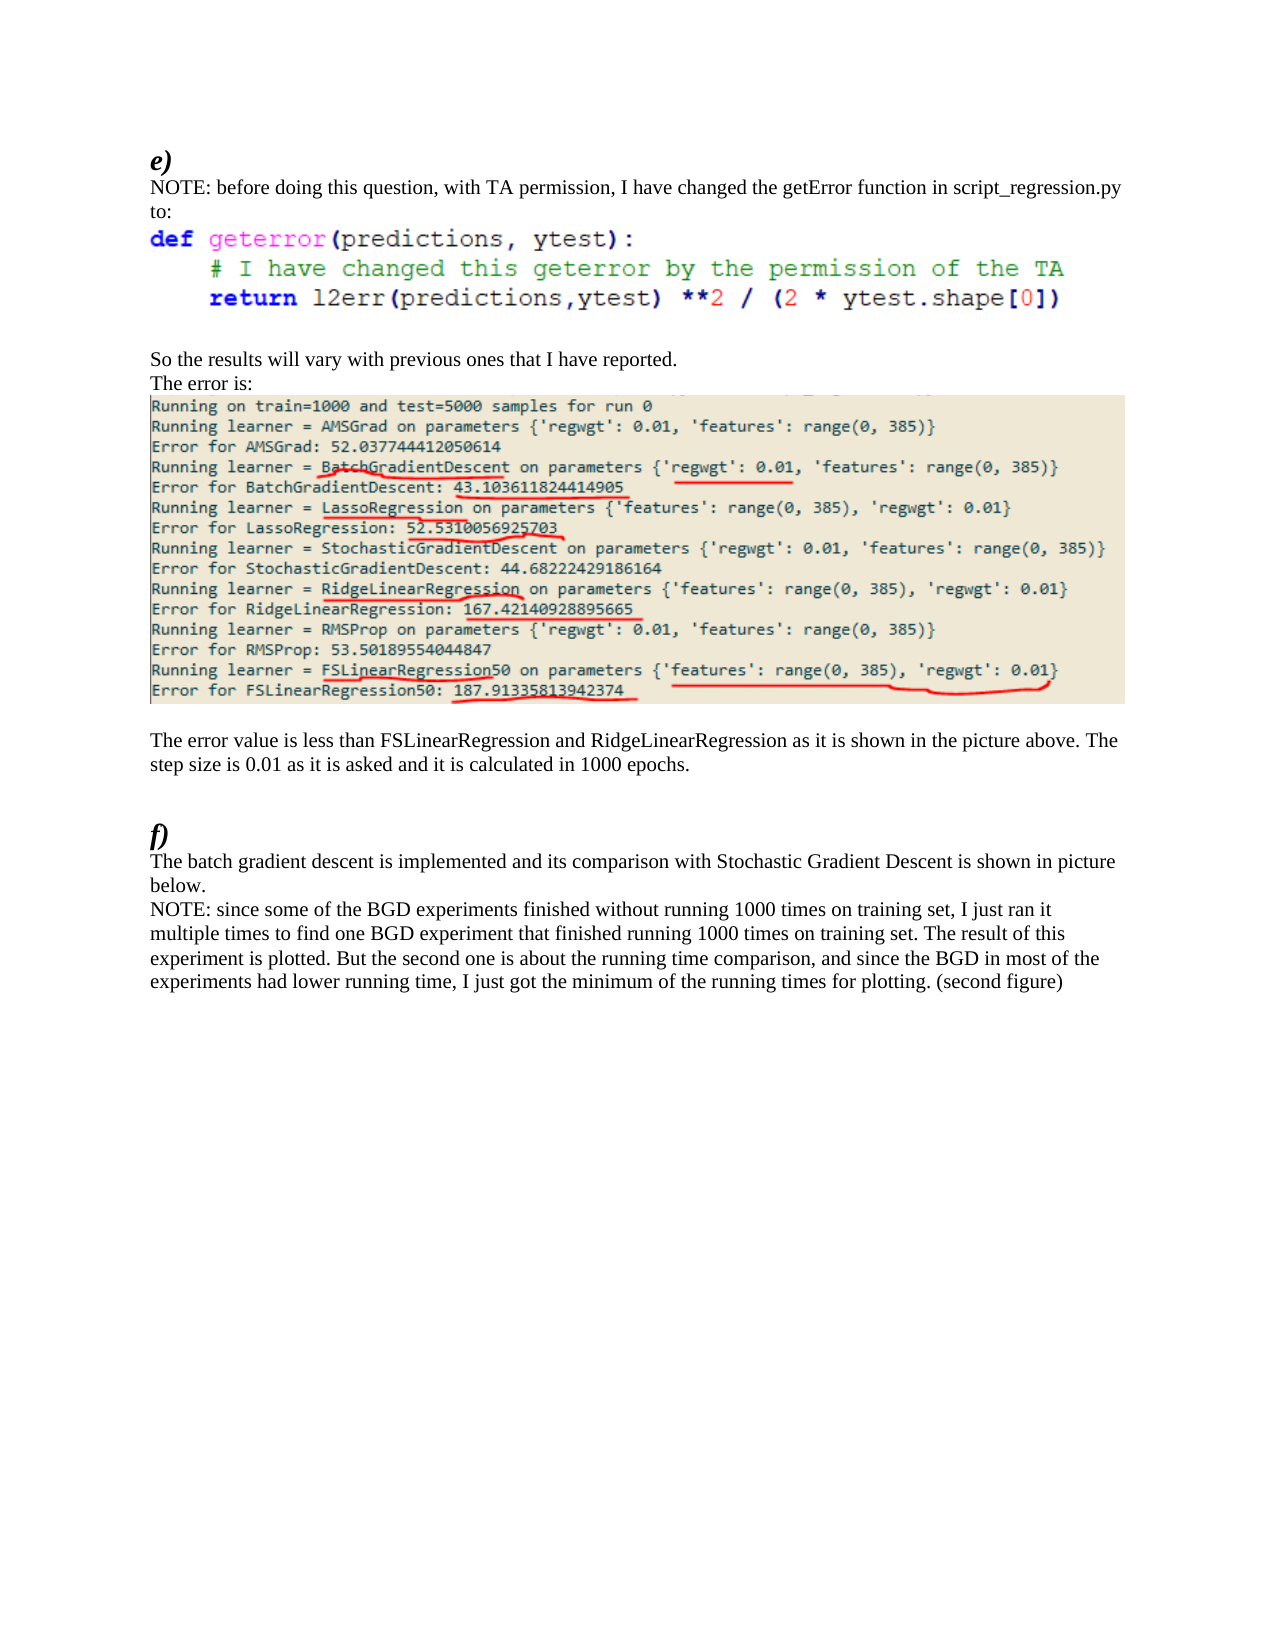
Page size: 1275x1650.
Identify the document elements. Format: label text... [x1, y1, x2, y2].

text The error value is less than FSLinearRegression and RidgeLinearRegression as it is shown in the picture above. The step size is 0.01 as it is asked and it is calculated in 1000 epochs. [150, 728, 1125, 776]
picture [150, 223, 1125, 347]
text So the results will vary with previous ones that I have reported. [150, 347, 1125, 371]
subtitle f) [160, 824, 1125, 849]
subtitle e) [164, 150, 1125, 175]
text The error is: [150, 371, 1125, 395]
text The batch gradient descent is implemented and its comparison with Stochastic Gradient Descent is shown in picture below. [150, 849, 1125, 897]
picture [150, 395, 1125, 704]
subtitle e) [150, 150, 167, 175]
text NOTE: since some of the BGD experiments finished without running 1000 times on training set, I just ran it multiple times to find one BGD experiment that finished running 1000 times on training set. The result of this experiment is plotted. But the second one is about the running time comparison, and since the BGD in most of the experiments had lower running time, I just got the minimum of the running times for plotting. (second figure) [150, 897, 1125, 993]
text NOTE: before doing this question, with TA permission, I have changed the getError function in script_regression.py to: [150, 175, 1125, 223]
